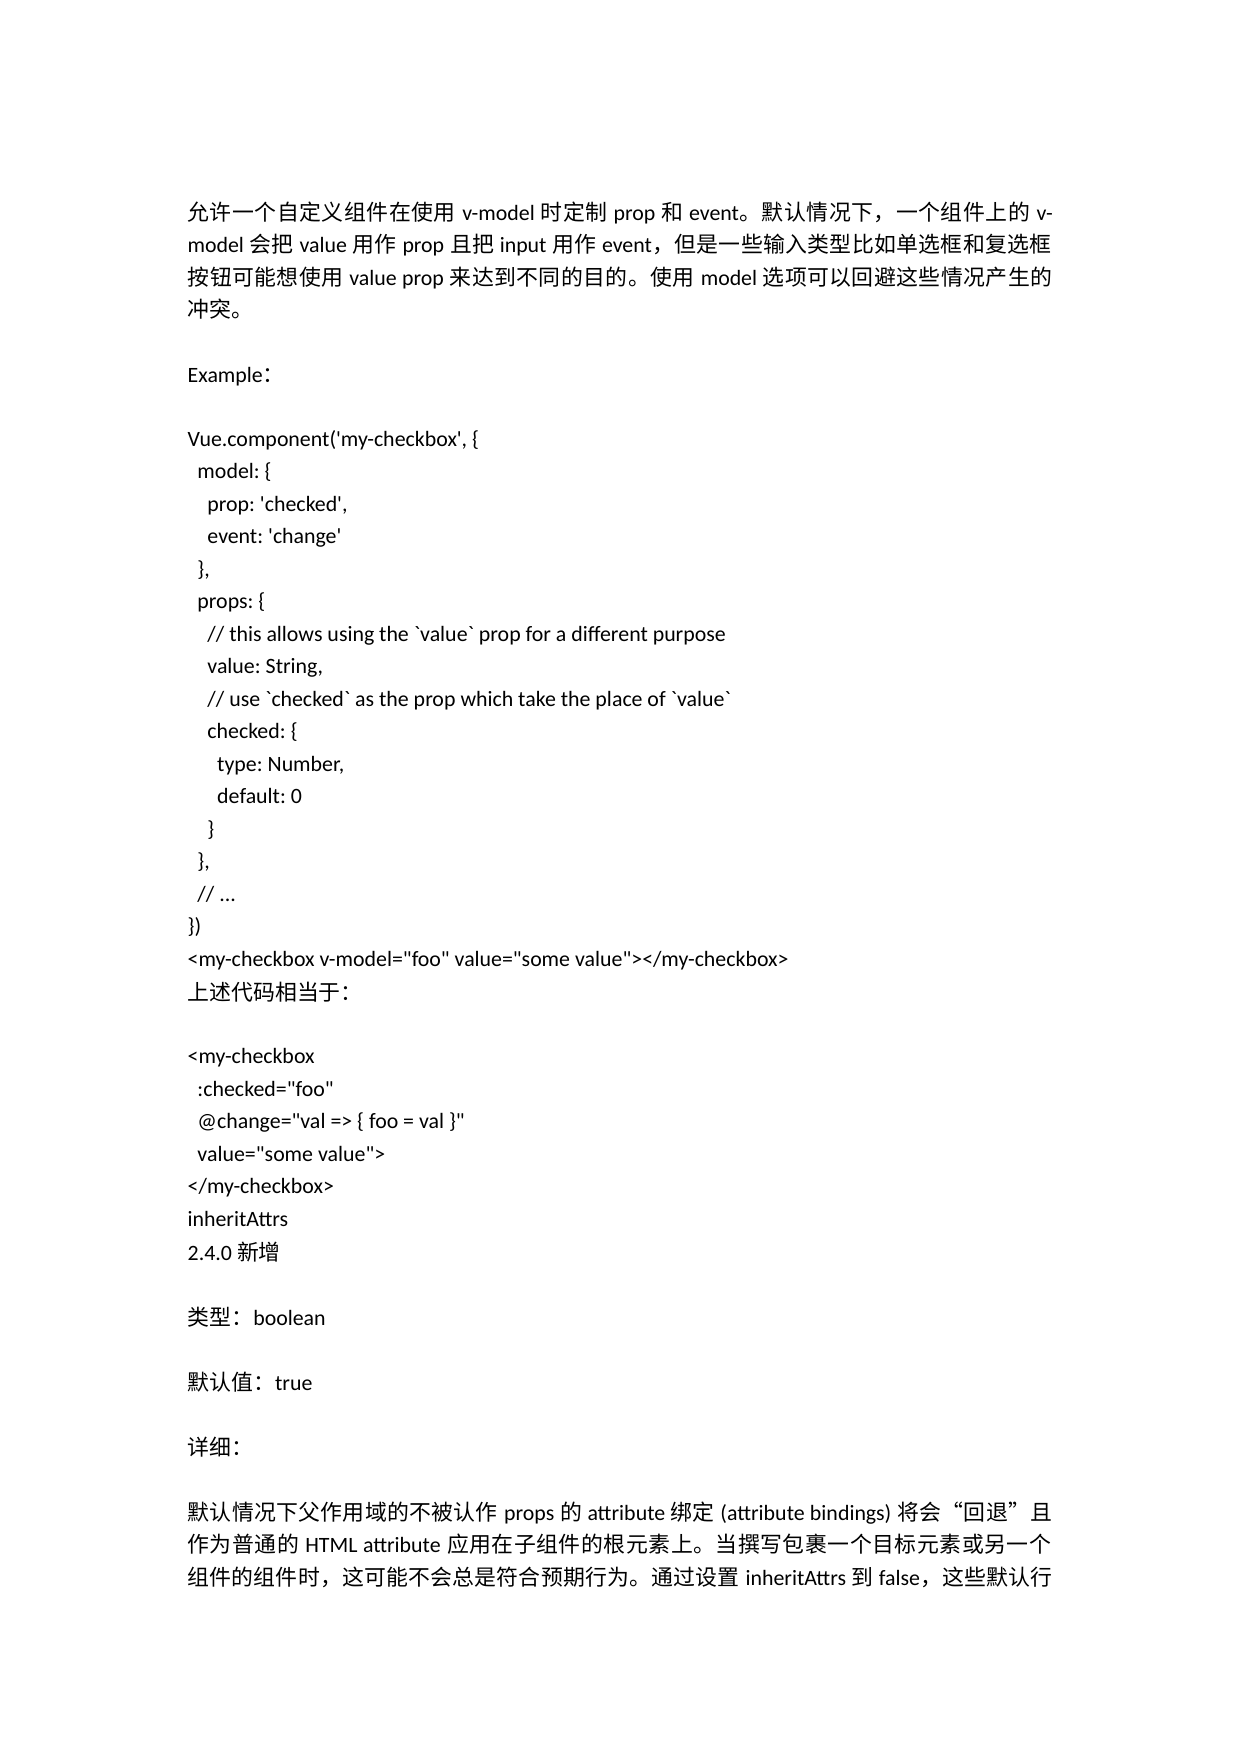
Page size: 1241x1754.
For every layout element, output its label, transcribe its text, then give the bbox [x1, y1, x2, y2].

text }) [187, 909, 1053, 942]
text props: { [187, 584, 1053, 617]
text :checked="foo" [187, 1072, 1053, 1104]
text // use `checked` as the prop which take the place of `value` [187, 682, 1053, 714]
text 上述代码相当于： [187, 974, 1053, 1007]
text checked: { [187, 714, 1053, 747]
text <my-checkbox [187, 1039, 1053, 1072]
text } [187, 812, 1053, 844]
text // ... [187, 877, 1053, 909]
text 允许一个自定义组件在使用 v-model 时定制 prop 和 event。默认情况下，一个组件上的 v-model 会把 value 用作 prop 且把 input 用作 event，但是一些输入类型比如单选框和复选框按钮可能想使用 value prop 来达到不同的目的。使用 model 选项可以回避这些情况产生的冲突。 [187, 194, 1053, 324]
text value="some value"> [187, 1137, 1053, 1169]
text default: 0 [187, 779, 1053, 812]
text // this allows using the `value` prop for a different purpose [187, 617, 1053, 649]
text 详细： [187, 1429, 1053, 1462]
text 2.4.0 新增 [187, 1234, 1053, 1267]
text value: String, [187, 649, 1053, 682]
text prop: 'checked', [187, 487, 1053, 519]
text Example： [187, 357, 1053, 389]
text }, [187, 844, 1053, 877]
text 默认值：true [187, 1364, 1053, 1397]
text type: Number, [187, 747, 1053, 779]
text model: { [187, 454, 1053, 487]
text event: 'change' [187, 519, 1053, 552]
text }, [187, 552, 1053, 584]
text 类型：boolean [187, 1299, 1053, 1332]
text @change="val => { foo = val }" [187, 1104, 1053, 1137]
text <my-checkbox v-model="foo" value="some value"></my-checkbox> [187, 942, 1053, 974]
text Vue.component('my-checkbox', { [187, 422, 1053, 454]
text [187, 1494, 1053, 1592]
text inheritAttrs [187, 1202, 1053, 1234]
text </my-checkbox> [187, 1169, 1053, 1202]
